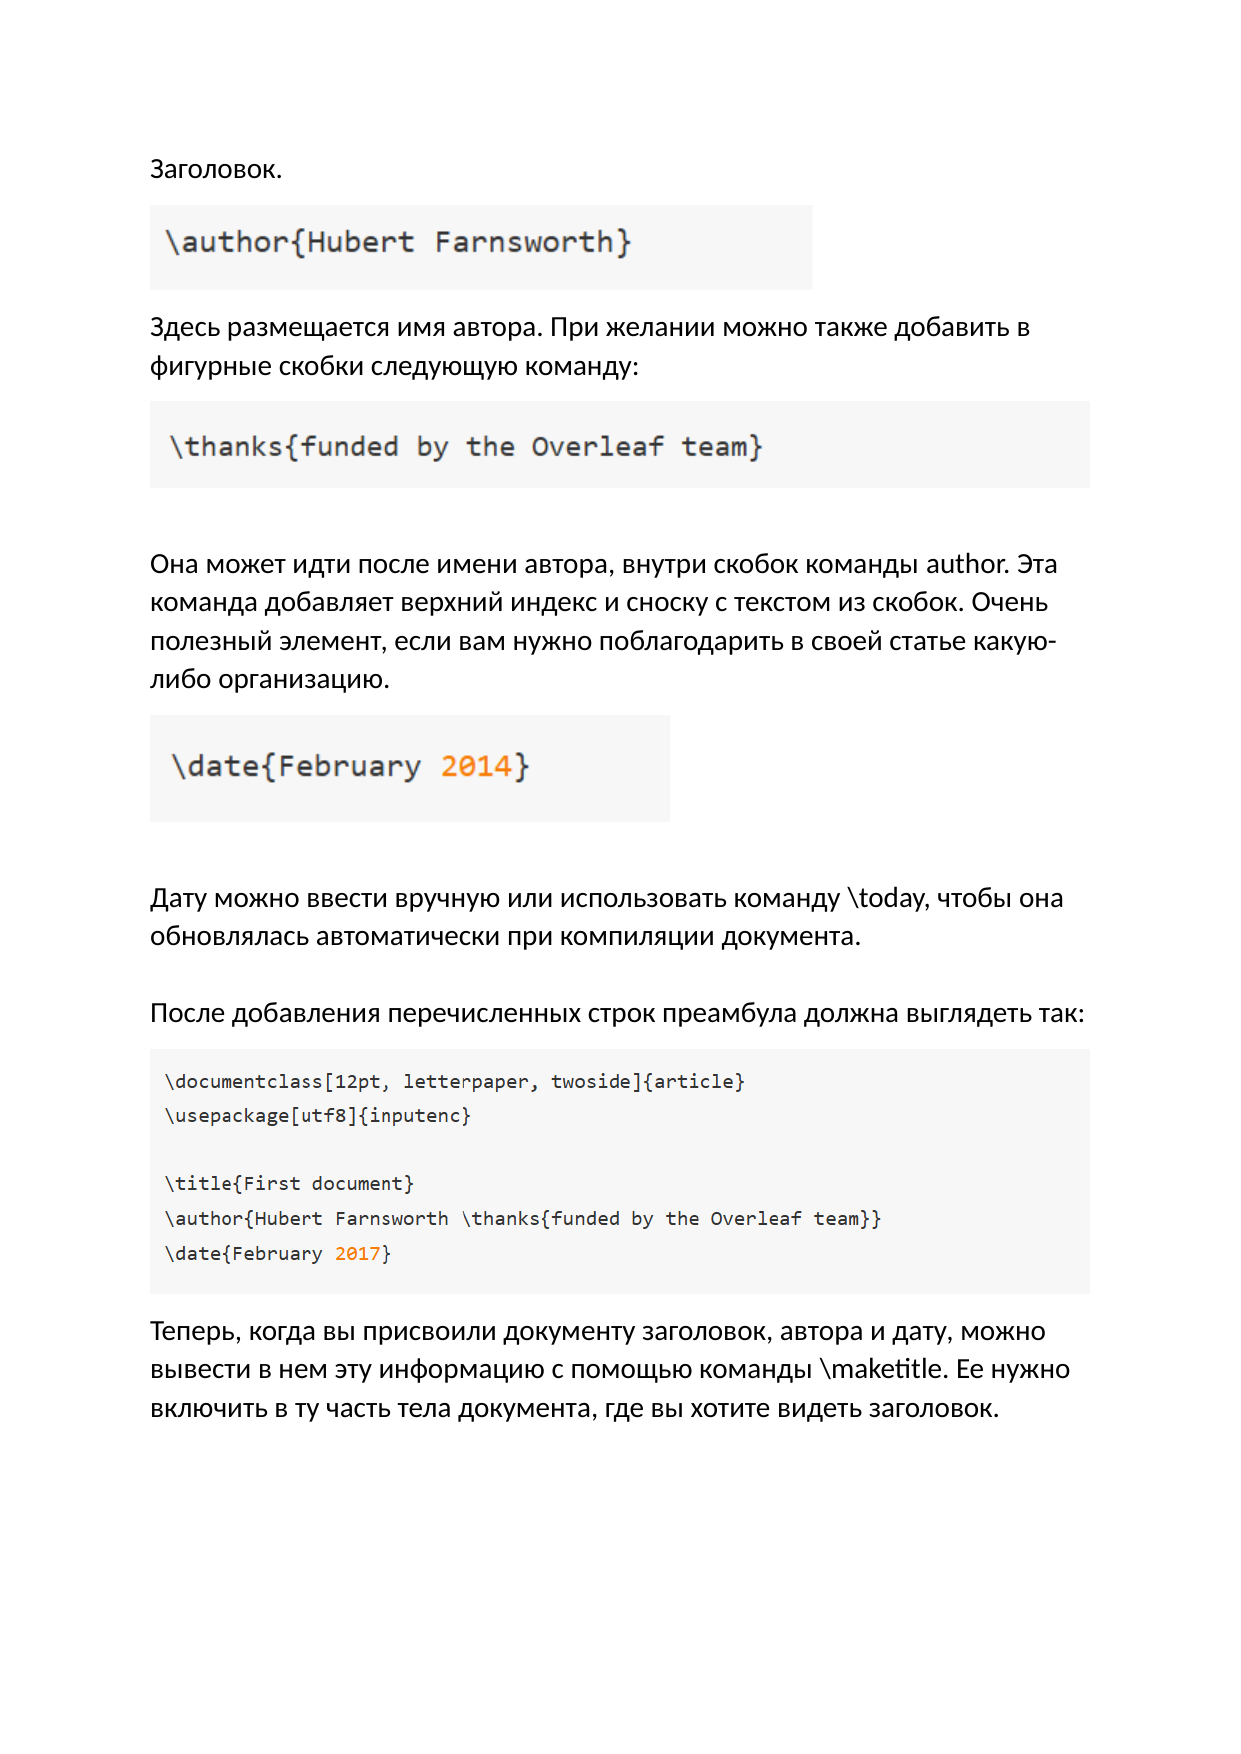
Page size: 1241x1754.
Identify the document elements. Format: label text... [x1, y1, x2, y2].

text Она может идти после имени автора, внутри скобок команды author. Эта команда добавляет верхний индекс и сноску с текстом из скобок. Очень полезный элемент, если вам нужно поблагодарить в своей статье какую-либо организацию. [150, 507, 1090, 696]
text Теперь, когда вы присвоили документу заголовок, автора и дату, можно вывести в нем эту информацию с помощью команды \maketitle. Ее нужно включить в ту часть тела документа, где вы хотите видеть заголовок. [150, 1312, 1090, 1424]
picture [150, 205, 813, 290]
picture [150, 1049, 1091, 1294]
picture [150, 715, 671, 822]
picture [150, 401, 1091, 488]
text Дату можно ввести вручную или использовать команду \today, чтобы она обновлялась автоматически при компиляции документа. После добавления перечисленных строк преамбула должна выглядеть так: [150, 841, 1090, 1030]
text Заголовок. [150, 150, 1090, 186]
text Здесь размещается имя автора. При желании можно также добавить в фигурные скобки следующую команду: [150, 308, 1090, 382]
